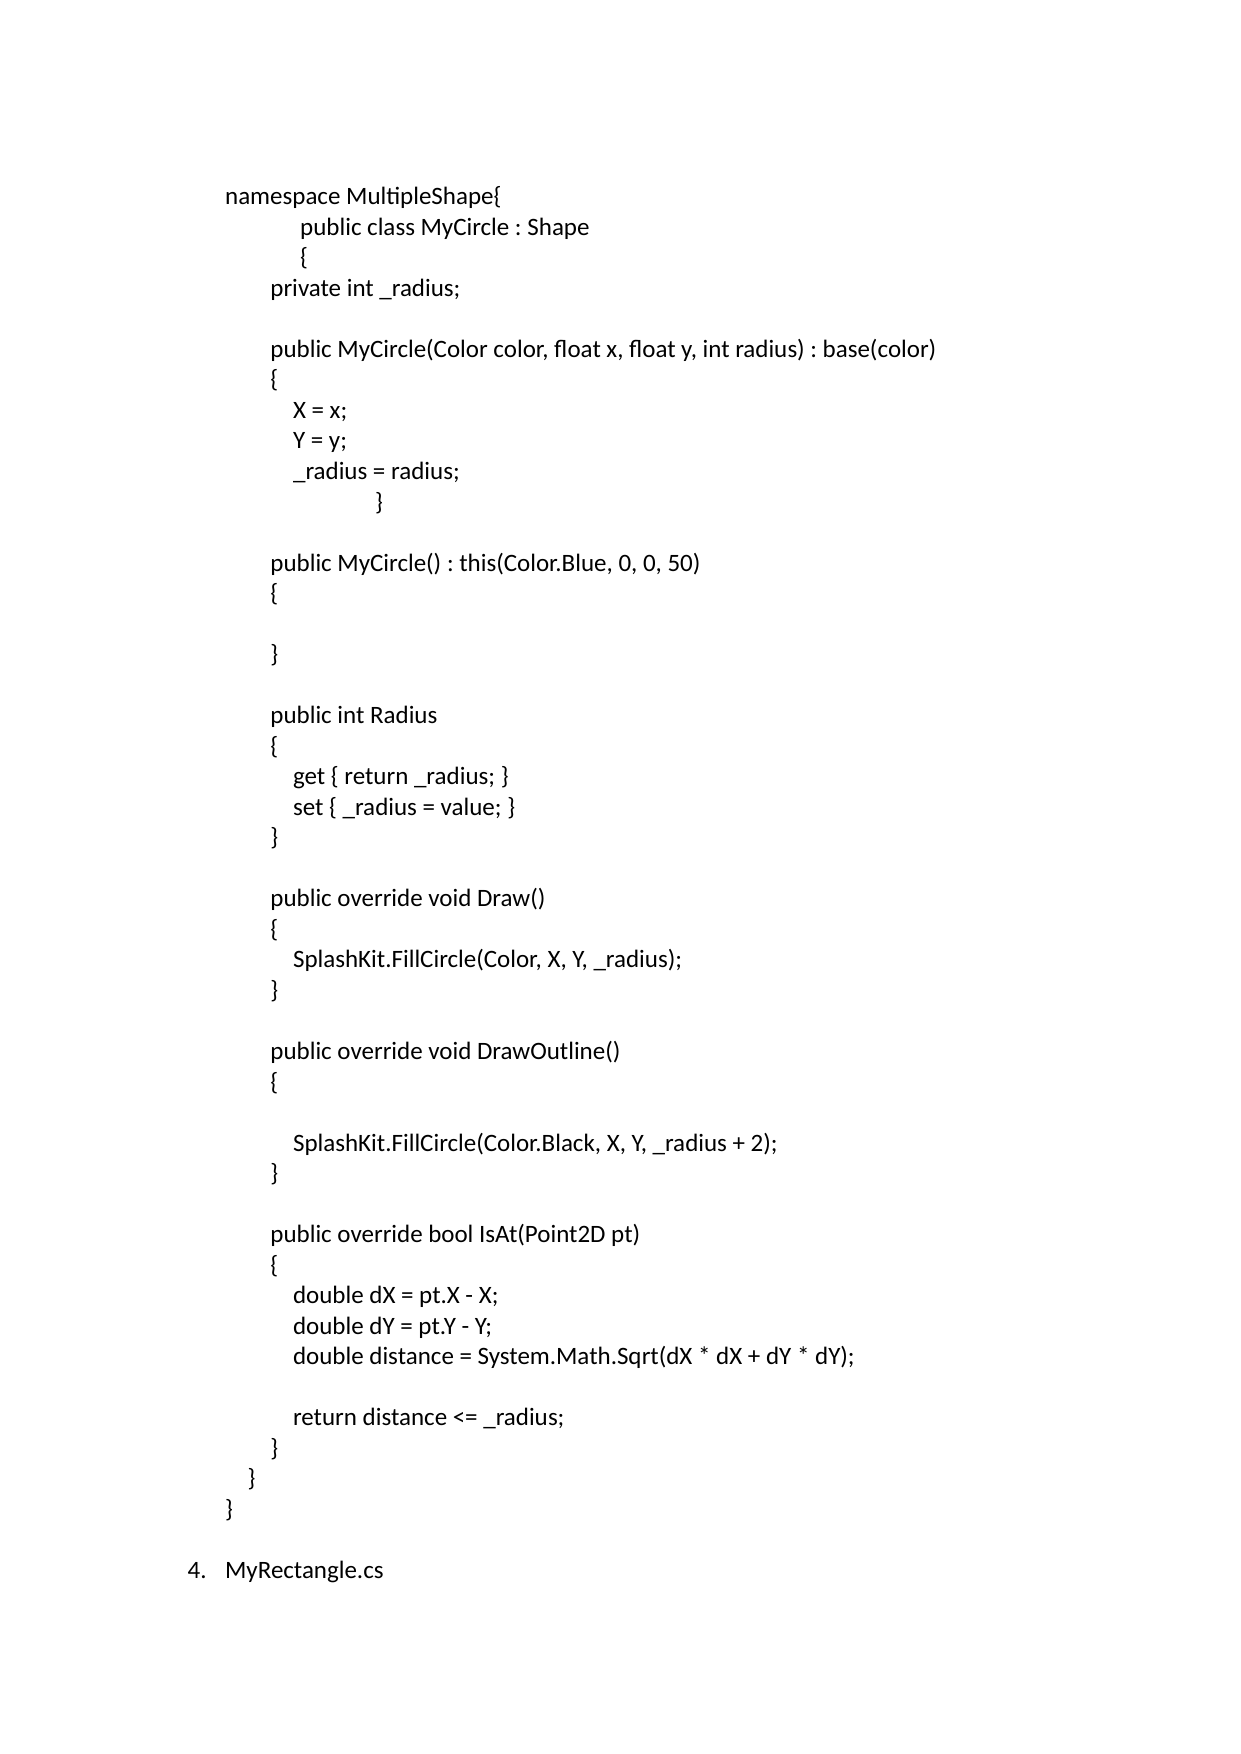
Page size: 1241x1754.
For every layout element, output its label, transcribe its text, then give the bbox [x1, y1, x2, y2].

list get { return _radius; } [225, 760, 1090, 791]
list double dX = pt.X - X; [225, 1279, 1090, 1310]
list } [225, 486, 1090, 516]
list { [225, 1066, 1090, 1096]
list } [225, 974, 1090, 1004]
list return distance <= _radius; [225, 1401, 1090, 1432]
list { [225, 730, 1090, 760]
list private int _radius; [225, 272, 1090, 303]
list public int Radius [225, 699, 1090, 730]
list Y = y; [225, 425, 1090, 455]
list public override bool IsAt(Point2D pt) [225, 1218, 1090, 1249]
list double distance = System.Math.Sqrt(dX * dX + dY * dY); [225, 1340, 1090, 1371]
list { [225, 364, 1090, 394]
list public MyCircle(Color color, float x, float y, int radius) : base(color) [225, 333, 1090, 364]
list } [225, 1462, 1090, 1493]
list { [225, 913, 1090, 943]
list SplashKit.FillCircle(Color, X, Y, _radius); [225, 943, 1090, 974]
list public override void Draw() [225, 882, 1090, 913]
list } [225, 1432, 1090, 1462]
list namespace MultipleShape{ [225, 181, 1090, 211]
list } [225, 821, 1090, 852]
list SplashKit.FillCircle(Color.Black, X, Y, _radius + 2); [225, 1127, 1090, 1157]
list { [225, 1249, 1090, 1279]
list { [225, 577, 1090, 608]
list } [225, 1493, 1090, 1523]
list X = x; [225, 394, 1090, 425]
list public override void DrawOutline() [225, 1035, 1090, 1066]
list public class MyCircle : Shape [225, 211, 1090, 242]
list MyRectangle.cs [187, 1554, 1090, 1584]
list public MyCircle() : this(Color.Blue, 0, 0, 50) [225, 547, 1090, 577]
list } [225, 638, 1090, 669]
list } [225, 1157, 1090, 1188]
list set { _radius = value; } [225, 791, 1090, 821]
list _radius = radius; [225, 455, 1090, 486]
list double dY = pt.Y - Y; [225, 1310, 1090, 1340]
list { [225, 242, 1090, 272]
